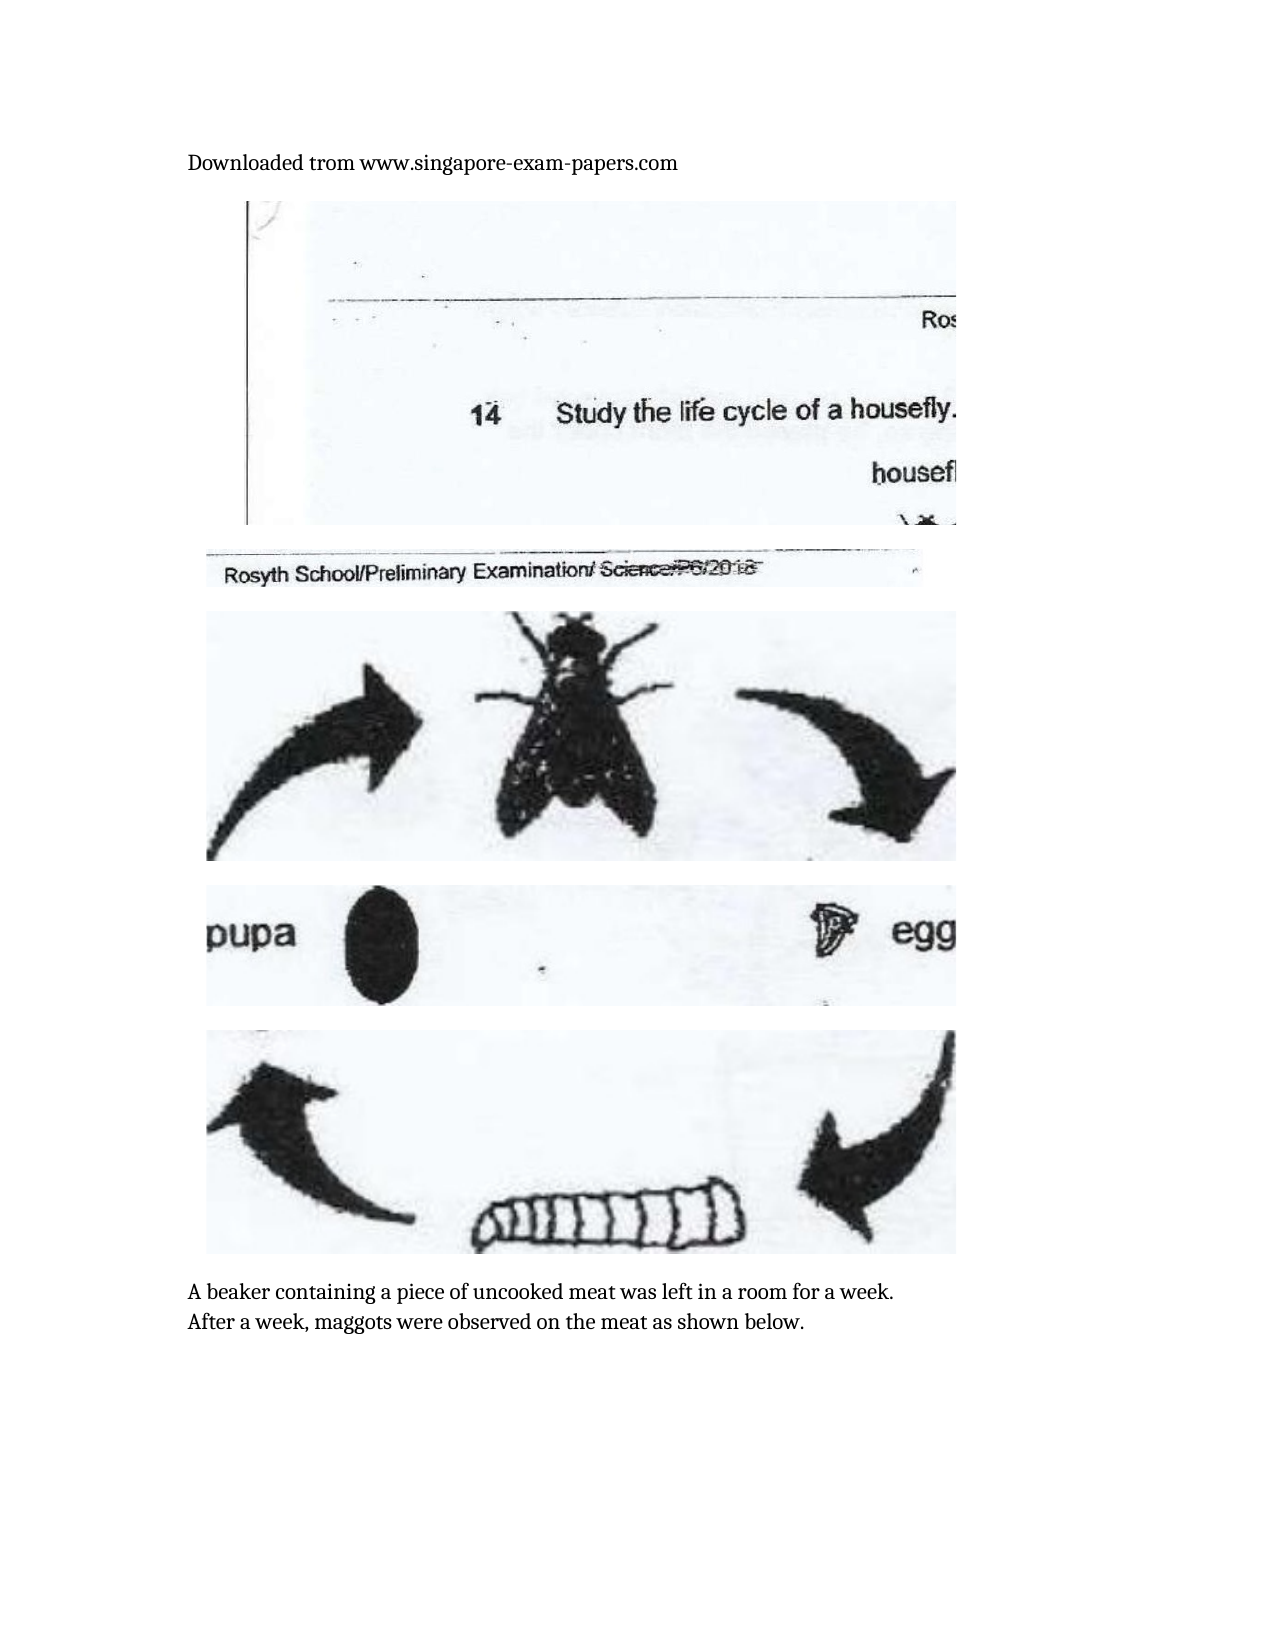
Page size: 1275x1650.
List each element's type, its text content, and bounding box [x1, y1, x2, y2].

text Downloaded trom www.singapore-exam-papers.com [187, 150, 1087, 176]
picture [206, 1030, 957, 1254]
picture [206, 611, 957, 861]
text A beaker containing a piece of uncooked meat was left in a room for a week. After a week, maggots were observed on the meat as shown below. [187, 1279, 1087, 1335]
picture [206, 201, 957, 525]
picture [206, 885, 957, 1006]
picture [206, 549, 957, 587]
